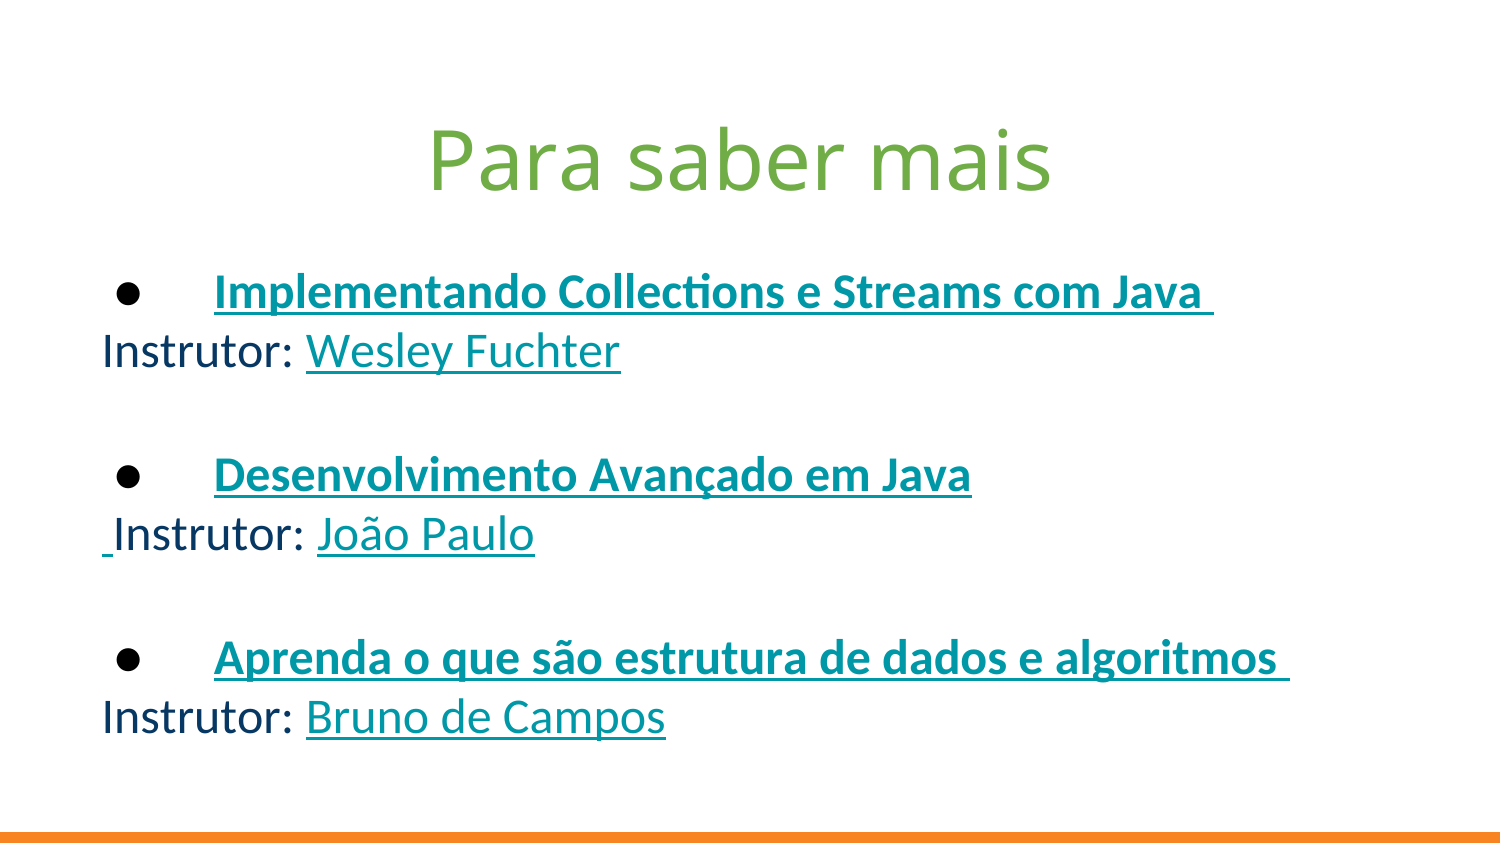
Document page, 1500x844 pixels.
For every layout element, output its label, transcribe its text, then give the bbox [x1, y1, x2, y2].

list Implementando Collections e Streams com Java Instrutor: Wesley Fuchter [101, 261, 1323, 380]
list Desenvolvimento Avançado em Java Instrutor: João Paulo [101, 443, 1323, 563]
subtitle Para saber mais [427, 101, 1445, 214]
list Aprenda o que são estrutura de dados e algoritmos Instrutor: Bruno de Campos [101, 626, 1323, 746]
